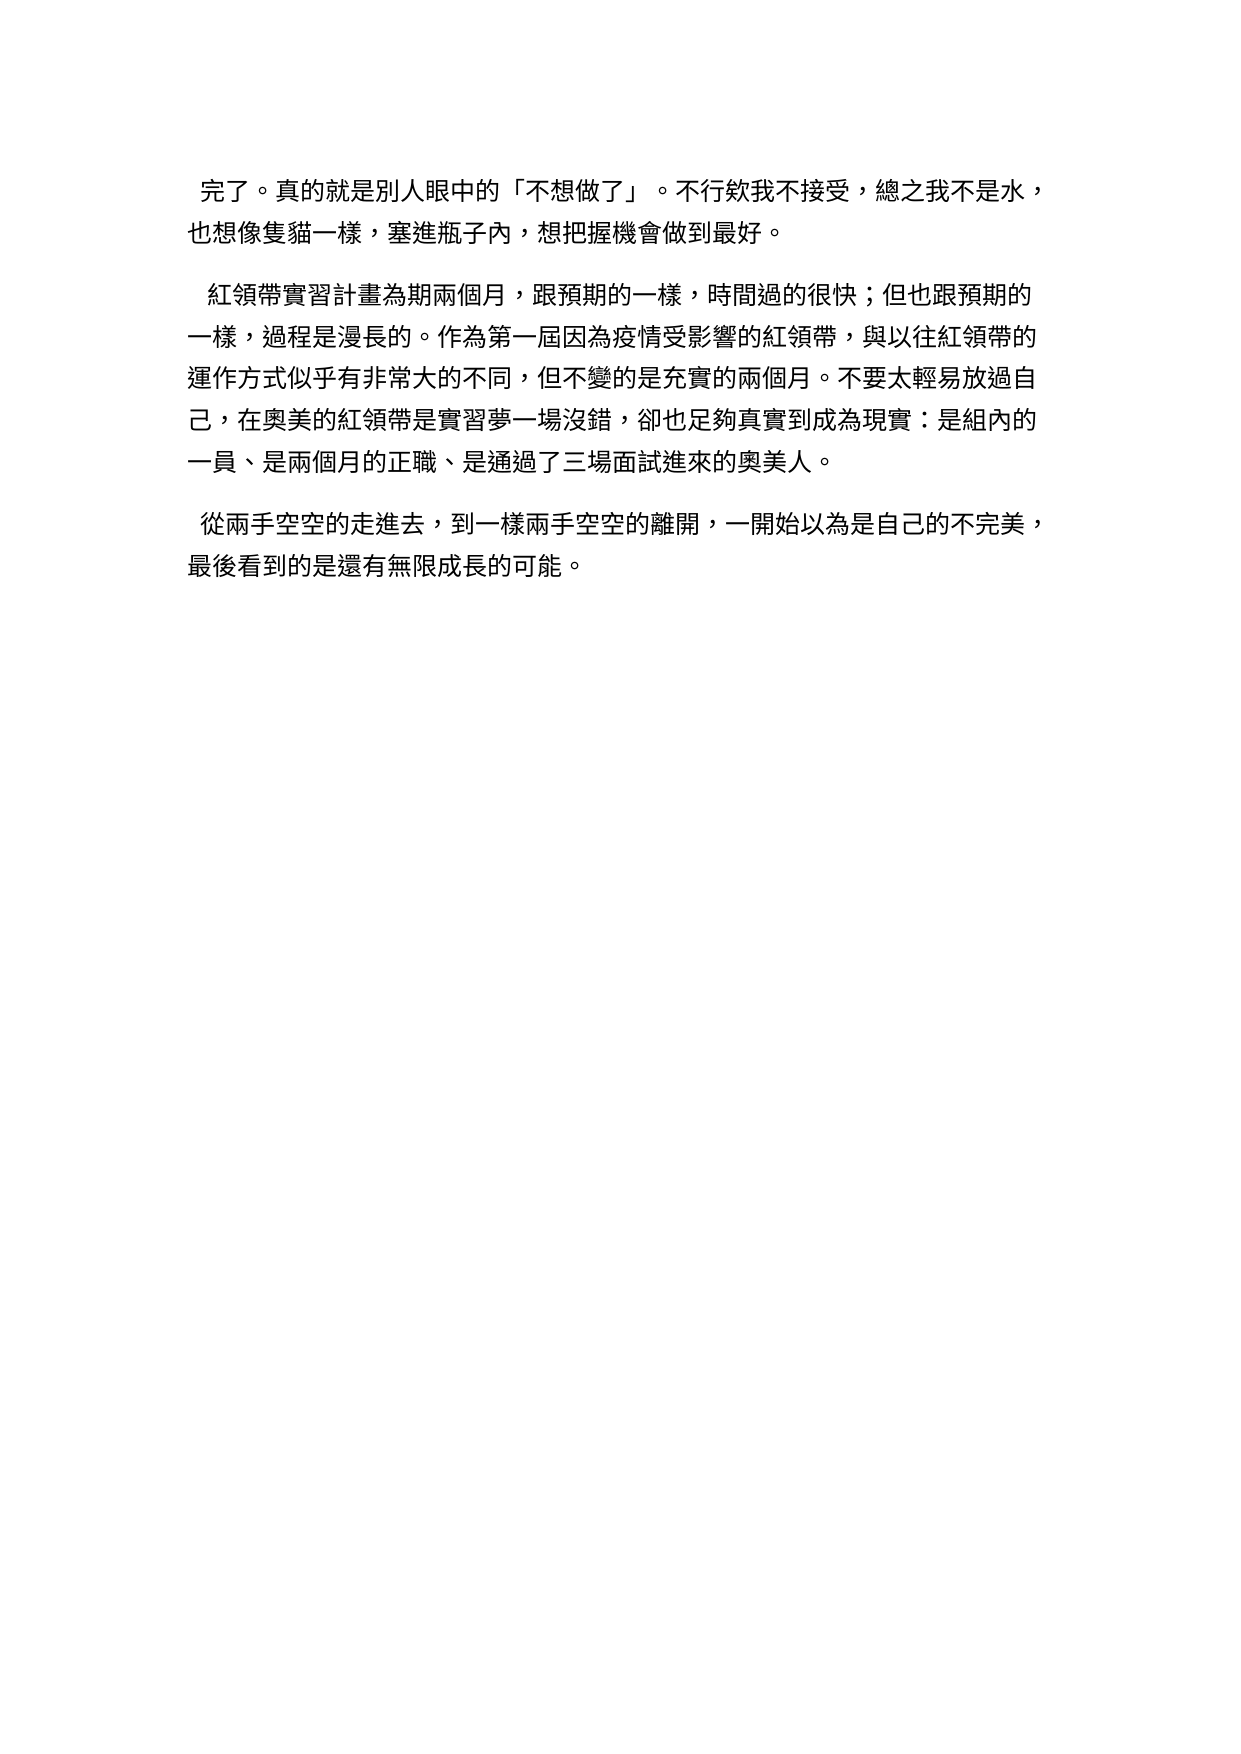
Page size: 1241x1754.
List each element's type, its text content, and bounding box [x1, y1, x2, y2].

text 完了。真的就是別人眼中的「不想做了」。不行欸我不接受，總之我不是水，也想像隻貓一樣，塞進瓶子內，想把握機會做到最好。 [187, 169, 1053, 252]
text 從兩手空空的走進去，到一樣兩手空空的離開，一開始以為是自己的不完美，最後看到的是還有無限成長的可能。 [187, 502, 1053, 585]
text 紅領帶實習計畫為期兩個月，跟預期的一樣，時間過的很快；但也跟預期的一樣，過程是漫長的。作為第一屆因為疫情受影響的紅領帶，與以往紅領帶的運作方式似乎有非常大的不同，但不變的是充實的兩個月。不要太輕易放過自己，在奧美的紅領帶是實習夢一場沒錯，卻也足夠真實到成為現實：是組內的一員、是兩個月的正職、是通過了三場面試進來的奧美人。 [187, 273, 1053, 481]
